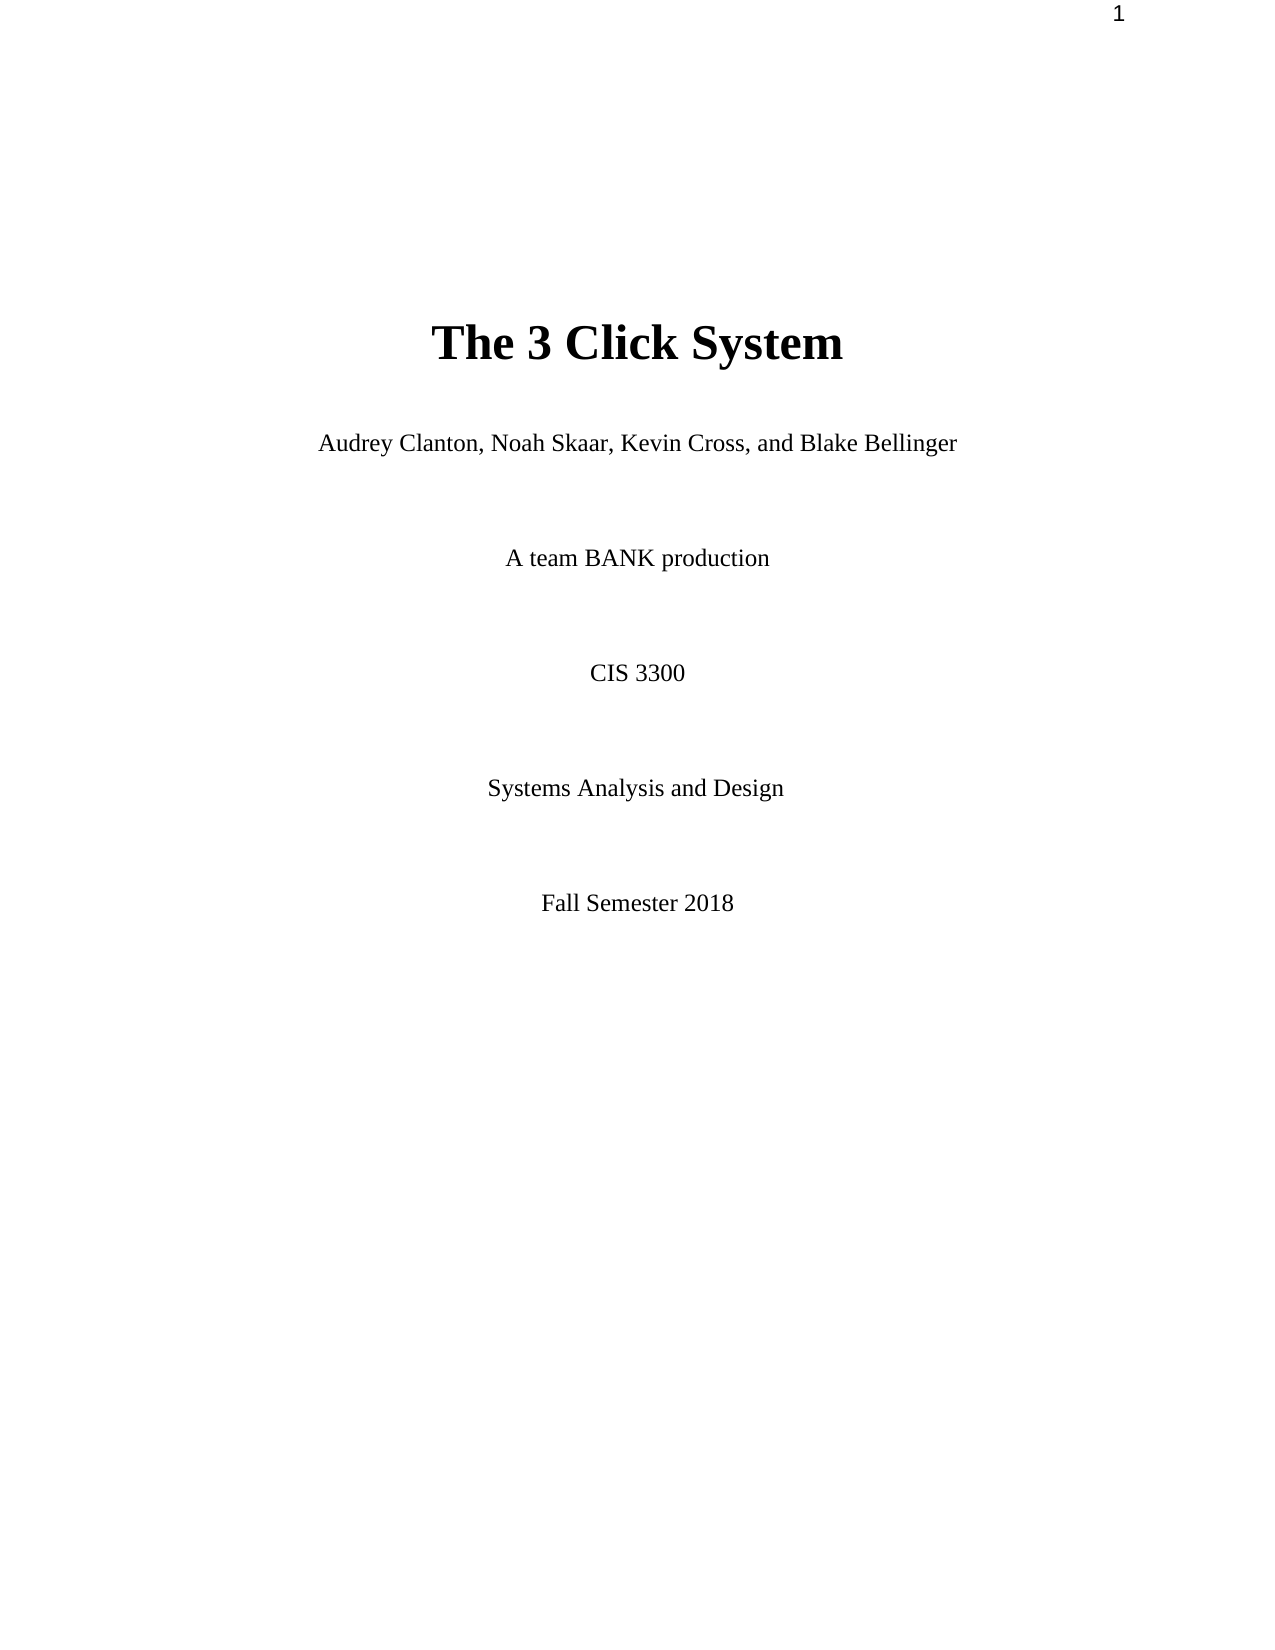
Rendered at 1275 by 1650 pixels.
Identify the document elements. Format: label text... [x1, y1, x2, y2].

text A team BANK production [150, 543, 1125, 572]
text Fall Semester 2018 [150, 888, 1125, 917]
text Systems Analysis and Design [450, 773, 1125, 802]
text The 3 Click System [150, 313, 1125, 370]
text Audrey Clanton, Noah Skaar, Kevin Cross, and Blake Bellinger [150, 428, 1125, 457]
text CIS 3300 [150, 658, 1125, 687]
